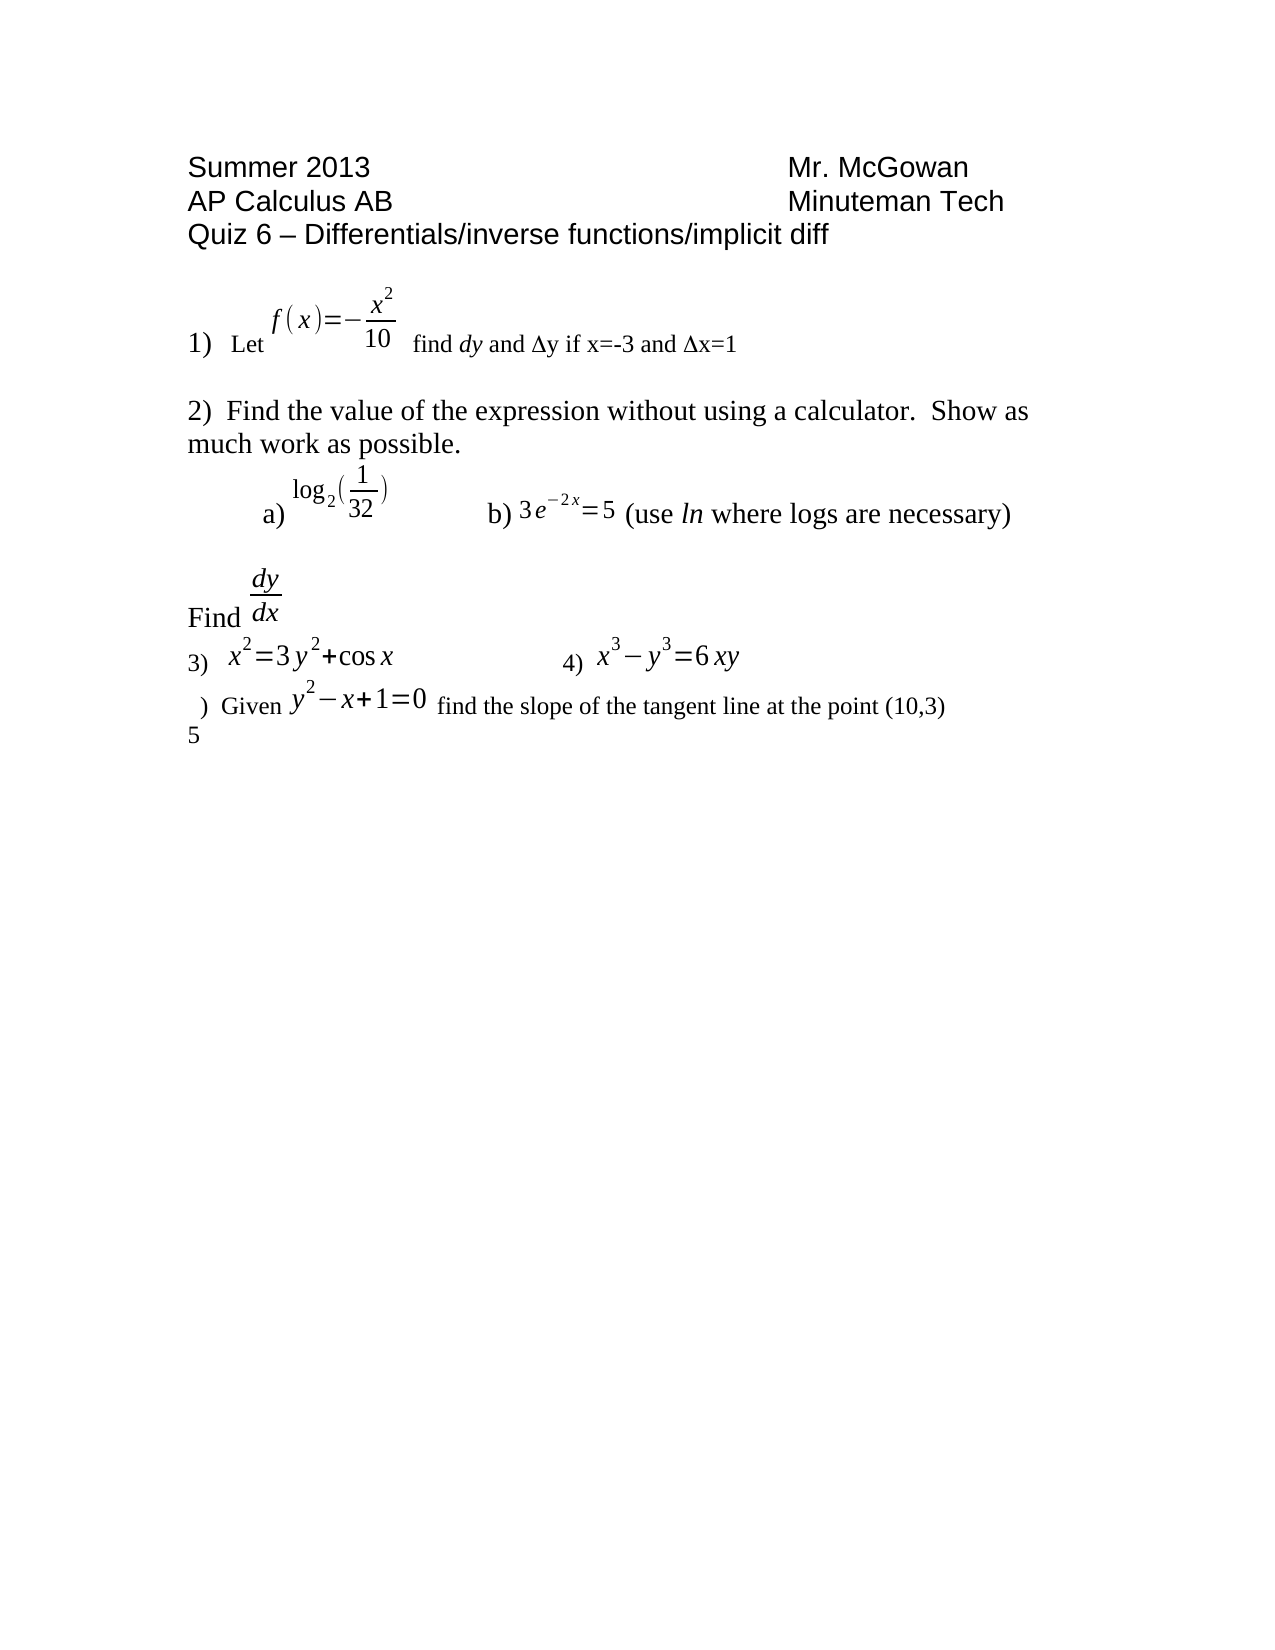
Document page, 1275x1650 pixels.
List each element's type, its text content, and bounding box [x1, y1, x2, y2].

text 3) 4) [187, 634, 1087, 677]
text Quiz 6 – Differentials/inverse functions/implicit diff [187, 217, 1087, 251]
text Summer 2013 Mr. McGowan [187, 150, 1087, 183]
text 1) Let find dy and y if x=-3 and x=1 [187, 284, 1087, 359]
text a) b) (use ln where logs are necessary) [187, 460, 1087, 530]
text 2) Find the value of the expression without using a calculator. Show as much work as possible. [187, 393, 1087, 460]
text Find [187, 564, 1087, 634]
text 5) Given find the slope of the tangent line at the point (10,3) [187, 677, 1087, 748]
text AP Calculus AB Minuteman Tech [187, 183, 1087, 217]
